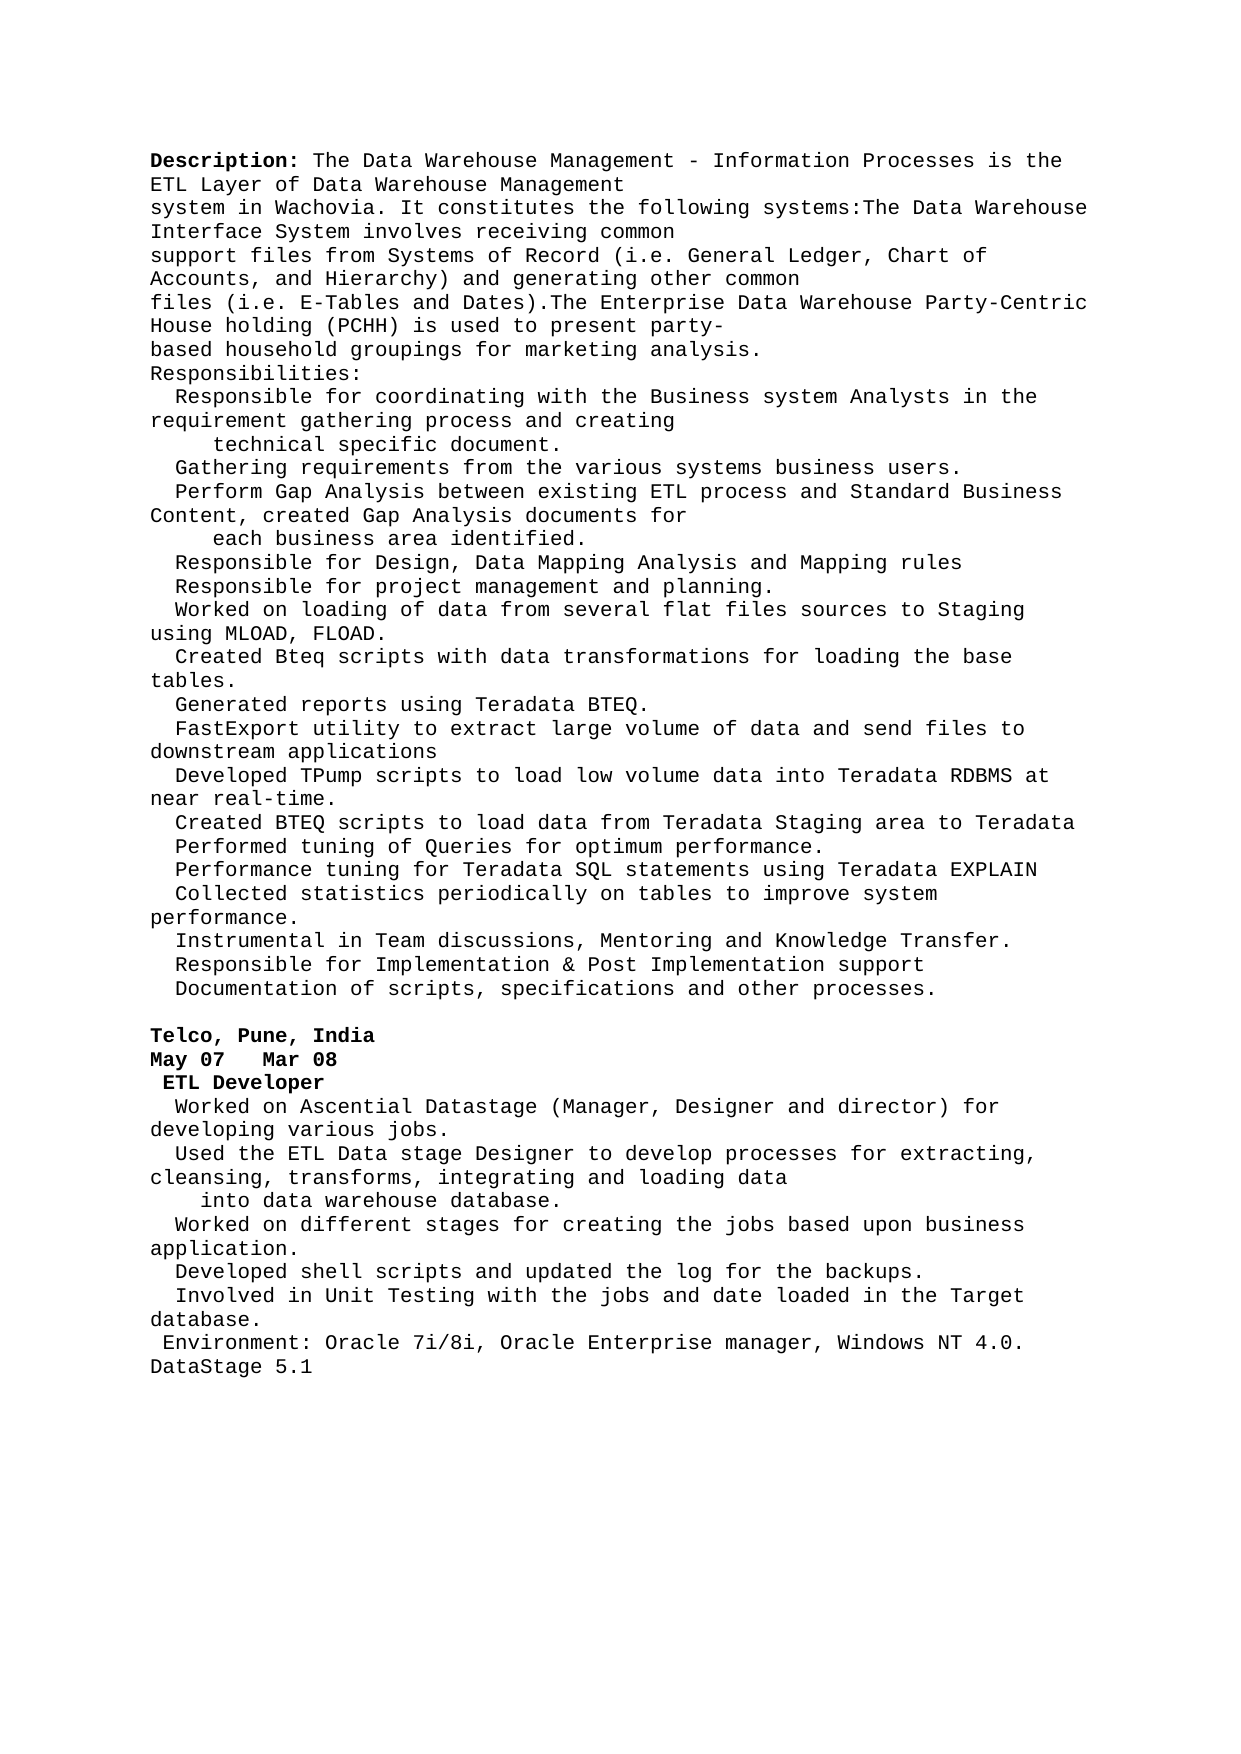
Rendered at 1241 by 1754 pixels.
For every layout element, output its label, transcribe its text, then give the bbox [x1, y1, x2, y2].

text ETL Developer [150, 1072, 1090, 1096]
text Documentation of scripts, specifications and other processes. [150, 978, 1090, 1001]
text Responsible for project management and planning. [150, 576, 1090, 599]
text Involved in Unit Testing with the jobs and date loaded in the Target database. [150, 1285, 1090, 1332]
text Created Bteq scripts with data transformations for loading the base tables. [150, 647, 1090, 694]
text Performance tuning for Teradata SQL statements using Teradata EXPLAIN [150, 859, 1090, 883]
text into data warehouse database. [150, 1190, 1090, 1214]
text Developed TPump scripts to load low volume data into Teradata RDBMS at near real-time. [150, 765, 1090, 812]
text Performed tuning of Queries for optimum performance. [150, 836, 1090, 859]
text Instrumental in Team discussions, Mentoring and Knowledge Transfer. [150, 930, 1090, 954]
text Responsible for Implementation & Post Implementation support [150, 954, 1090, 978]
text support files from Systems of Record (i.e. General Ledger, Chart of Accounts, and Hierarchy) and generating other common [150, 244, 1090, 292]
text Telco, Pune, India May 07 Mar 08 [150, 1025, 1090, 1072]
text Responsible for Design, Data Mapping Analysis and Mapping rules [150, 552, 1090, 576]
text FastExport utility to extract large volume of data and send files to downstream applications [150, 717, 1090, 765]
text Created BTEQ scripts to load data from Teradata Staging area to Teradata [150, 812, 1090, 836]
text Description: The Data Warehouse Management - Information Processes is the ETL Layer of Data Warehouse Management [150, 150, 1090, 197]
text Gathering requirements from the various systems business users. [150, 457, 1090, 481]
text Used the ETL Data stage Designer to develop processes for extracting, cleansing, transforms, integrating and loading data [150, 1143, 1090, 1190]
text Worked on loading of data from several flat files sources to Staging using MLOAD, FLOAD. [150, 599, 1090, 647]
text Collected statistics periodically on tables to improve system performance. [150, 883, 1090, 930]
text Responsibilities: [150, 363, 1090, 386]
text system in Wachovia. It constitutes the following systems:The Data Warehouse Interface System involves receiving common [150, 197, 1090, 244]
text Environment: Oracle 7i/8i, Oracle Enterprise manager, Windows NT 4.0. DataStage 5.1 [150, 1332, 1090, 1379]
text Worked on Ascential Datastage (Manager, Designer and director) for developing various jobs. [150, 1096, 1090, 1143]
text based household groupings for marketing analysis. [150, 339, 1090, 363]
text technical specific document. [150, 434, 1090, 457]
text Developed shell scripts and updated the log for the backups. [150, 1261, 1090, 1285]
text Worked on different stages for creating the jobs based upon business application. [150, 1214, 1090, 1261]
text Responsible for coordinating with the Business system Analysts in the requirement gathering process and creating [150, 386, 1090, 434]
text Generated reports using Teradata BTEQ. [150, 694, 1090, 717]
text files (i.e. E-Tables and Dates).The Enterprise Data Warehouse Party-Centric House holding (PCHH) is used to present party- [150, 292, 1090, 339]
text each business area identified. [150, 528, 1090, 552]
text Perform Gap Analysis between existing ETL process and Standard Business Content, created Gap Analysis documents for [150, 481, 1090, 528]
